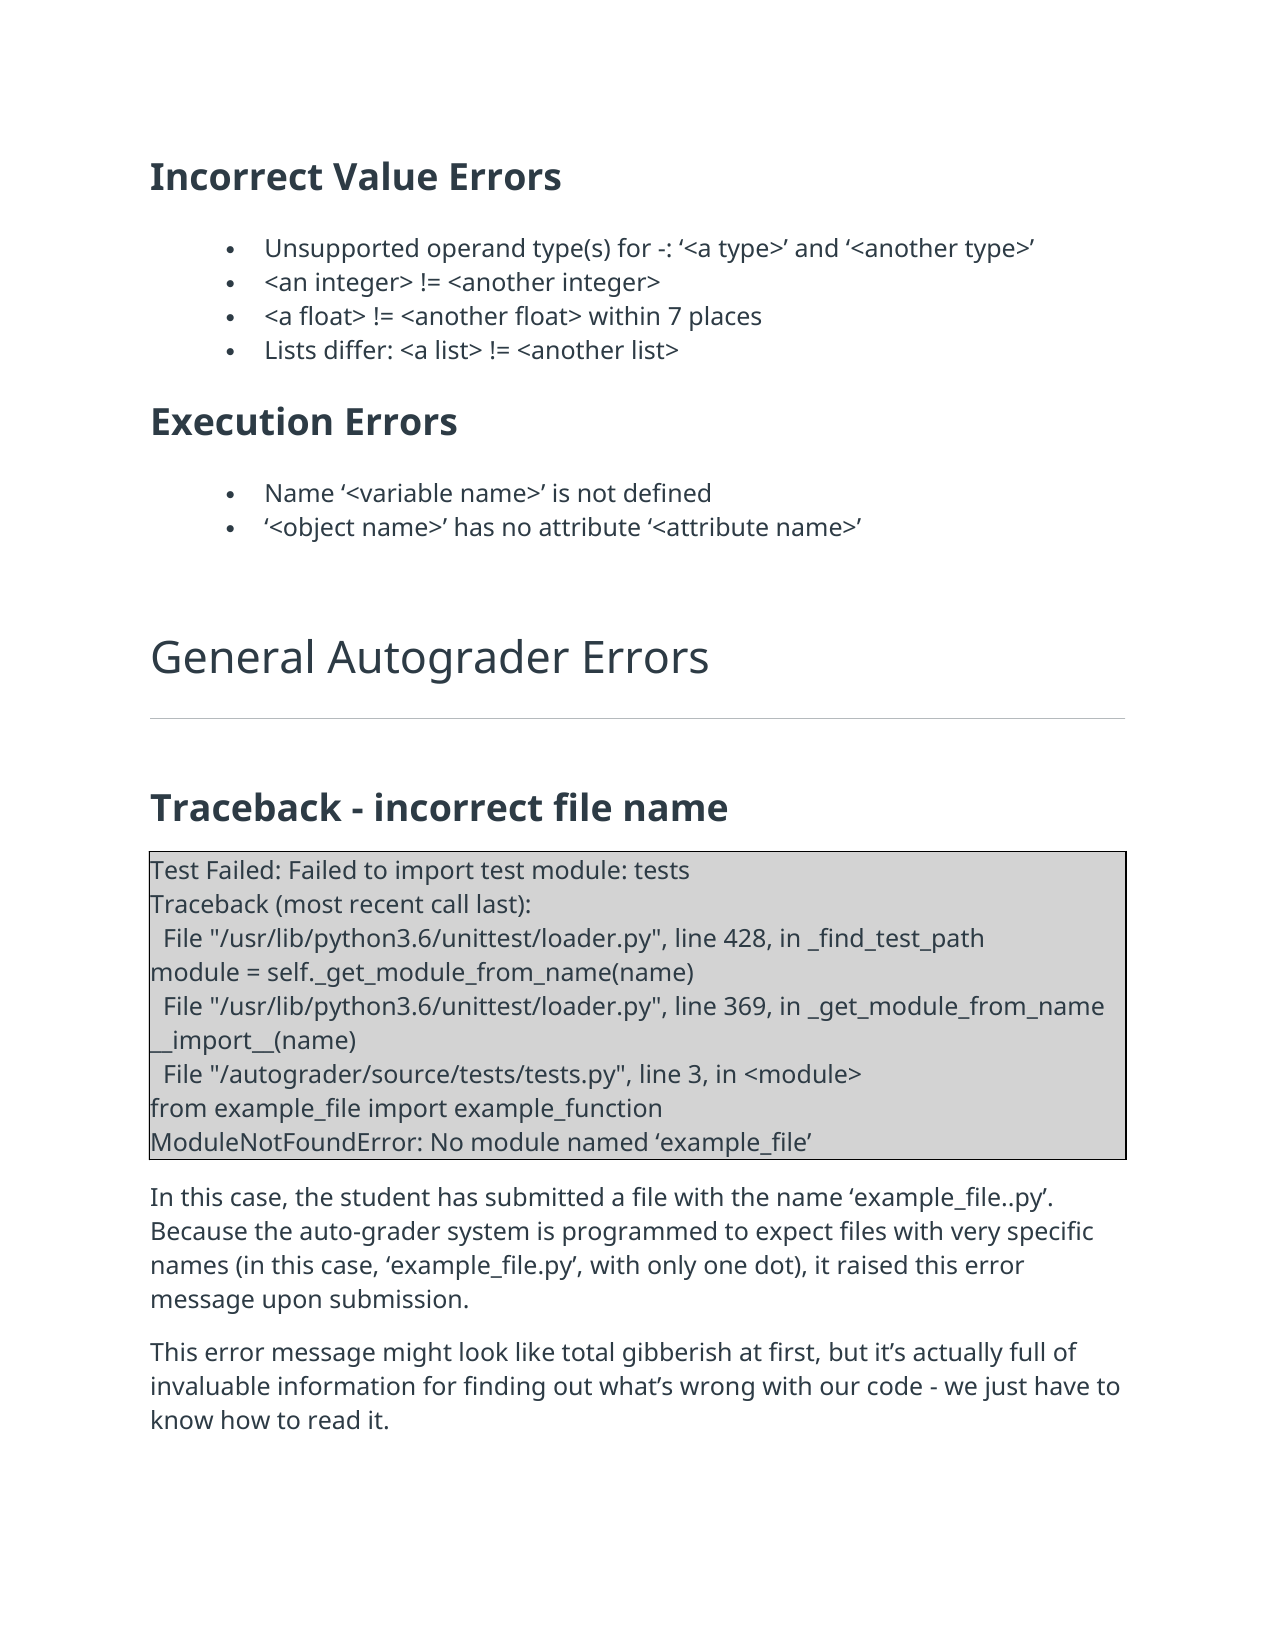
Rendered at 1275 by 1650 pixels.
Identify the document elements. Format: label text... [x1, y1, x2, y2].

subtitle Execution Errors [150, 396, 1125, 447]
list ‘<object name>’ has no attribute ‘<attribute name>’ [227, 510, 1125, 544]
text Test Failed: Failed to import test module: tests Traceback (most recent call last): File "/usr/lib/python3.6/unittest/loader.py", line 428, in _find_test_path module = self._get_module_from_name(name) File "/usr/lib/python3.6/unittest/loader.py", line 369, in _get_module_from_name __import__(name) File "/autograder/source/tests/tests.py", line 3, in <module> from example_file import example_function ModuleNotFoundError: No module named ‘example_file’ [150, 852, 1125, 1159]
list <a float> != <another float> within 7 places [227, 298, 1125, 332]
text This error message might look like total gibberish at first, but it’s actually full of invaluable information for finding out what’s wrong with our code - we just have to know how to read it. [150, 1334, 1125, 1436]
subtitle Traceback - incorrect file name [150, 781, 1125, 832]
list Unsupported operand type(s) for -: ‘<a type>’ and ‘<another type>’ [227, 230, 1125, 264]
list Lists differ: <a list> != <another list> [227, 332, 1125, 366]
text In this case, the student has submitted a file with the name ‘example_file..py’. Because the auto-grader system is programmed to expect files with very specific names (in this case, ‘example_file.py’, with only one dot), it raised this error message upon submission. [150, 1179, 1125, 1315]
list <an integer> != <another integer> [227, 264, 1125, 298]
list Name ‘<variable name>’ is not defined [227, 476, 1125, 510]
subtitle Incorrect Value Errors [150, 150, 1125, 201]
subtitle General Autograder Errors [150, 626, 1125, 687]
